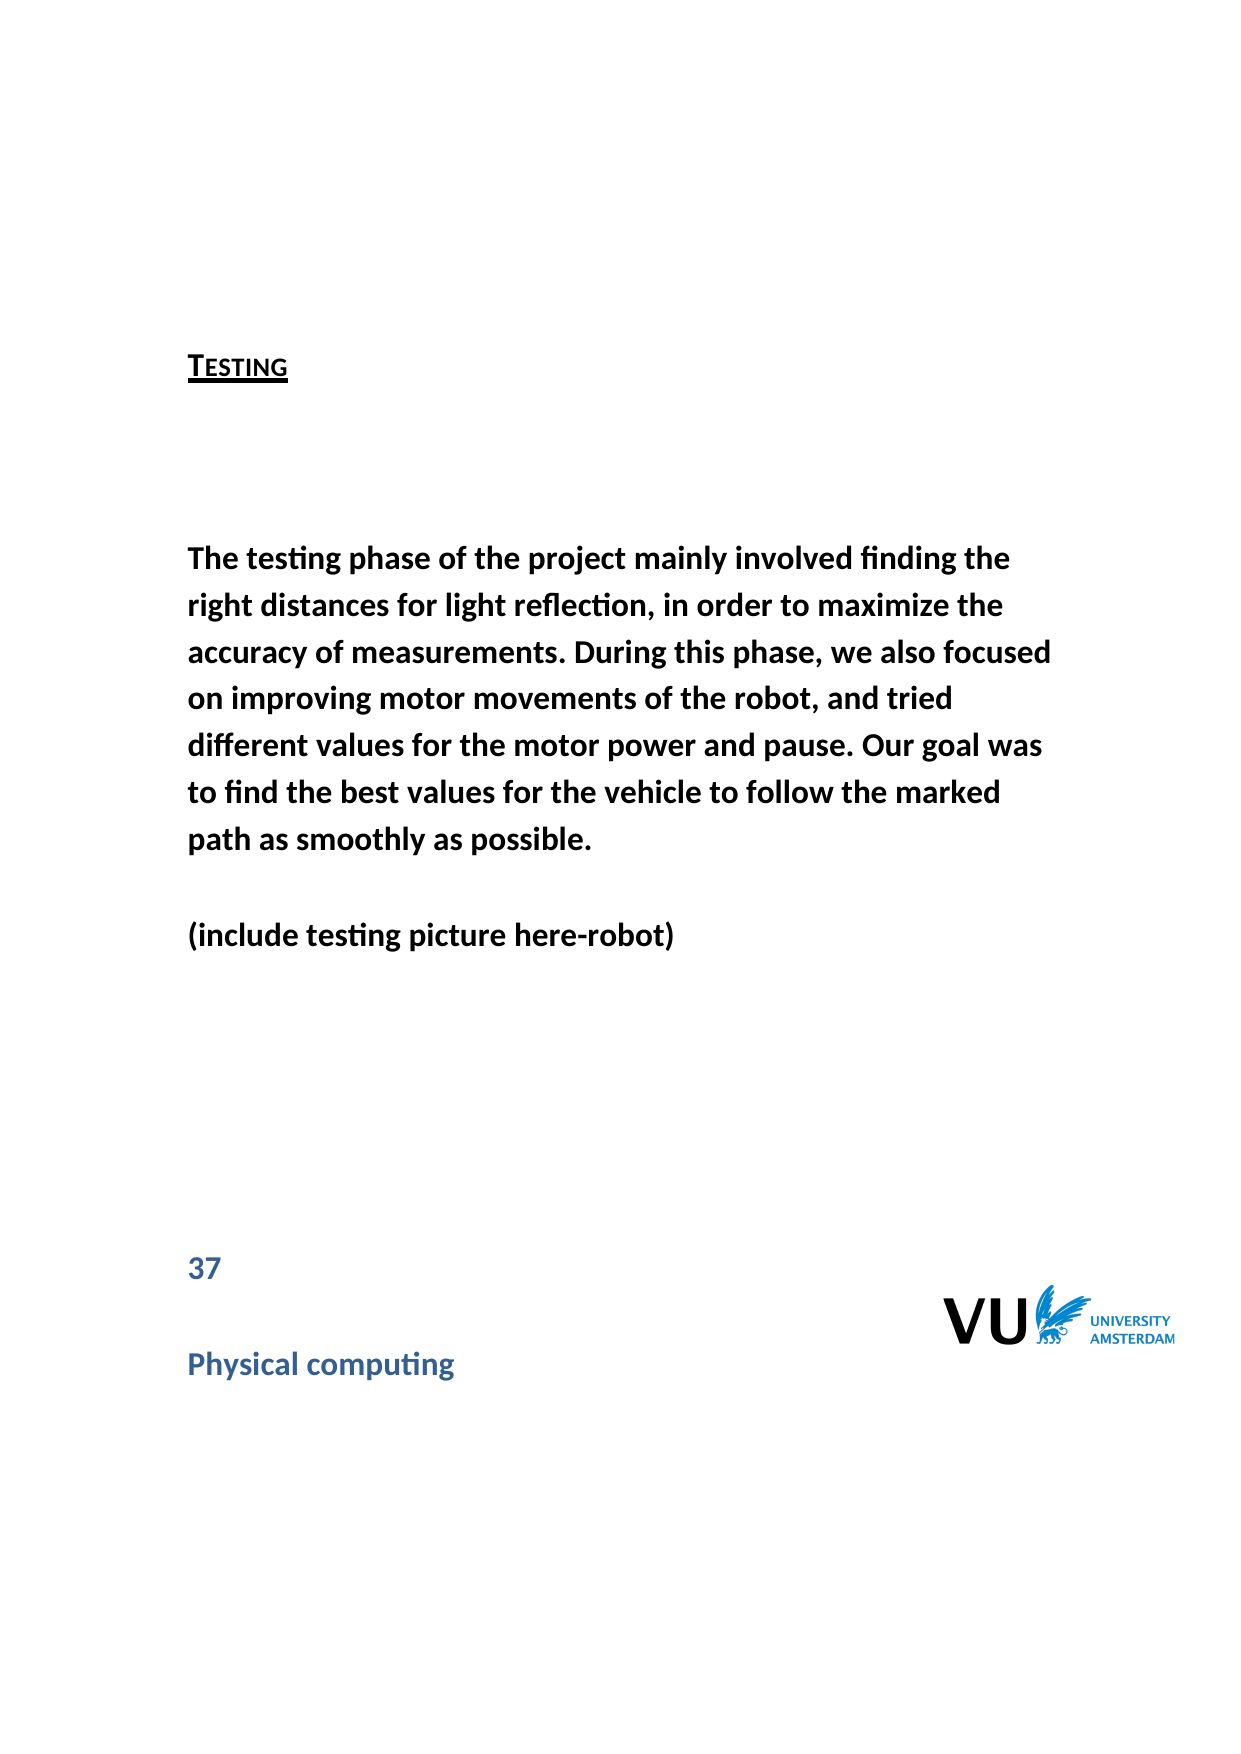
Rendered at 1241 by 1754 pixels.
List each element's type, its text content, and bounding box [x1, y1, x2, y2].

picture [943, 1285, 1175, 1345]
text (include testing picture here-robot) [187, 914, 1064, 955]
text The testing phase of the project mainly involved finding the right distances for light reflection, in order to maximize the accuracy of measurements. During this phase, we also focused on improving motor movements of the robot, and tried different values for the motor power and pause. Our goal was to find the best values for the vehicle to follow the marked path as smoothly as possible. [187, 537, 1064, 858]
text Testing [187, 343, 1064, 384]
